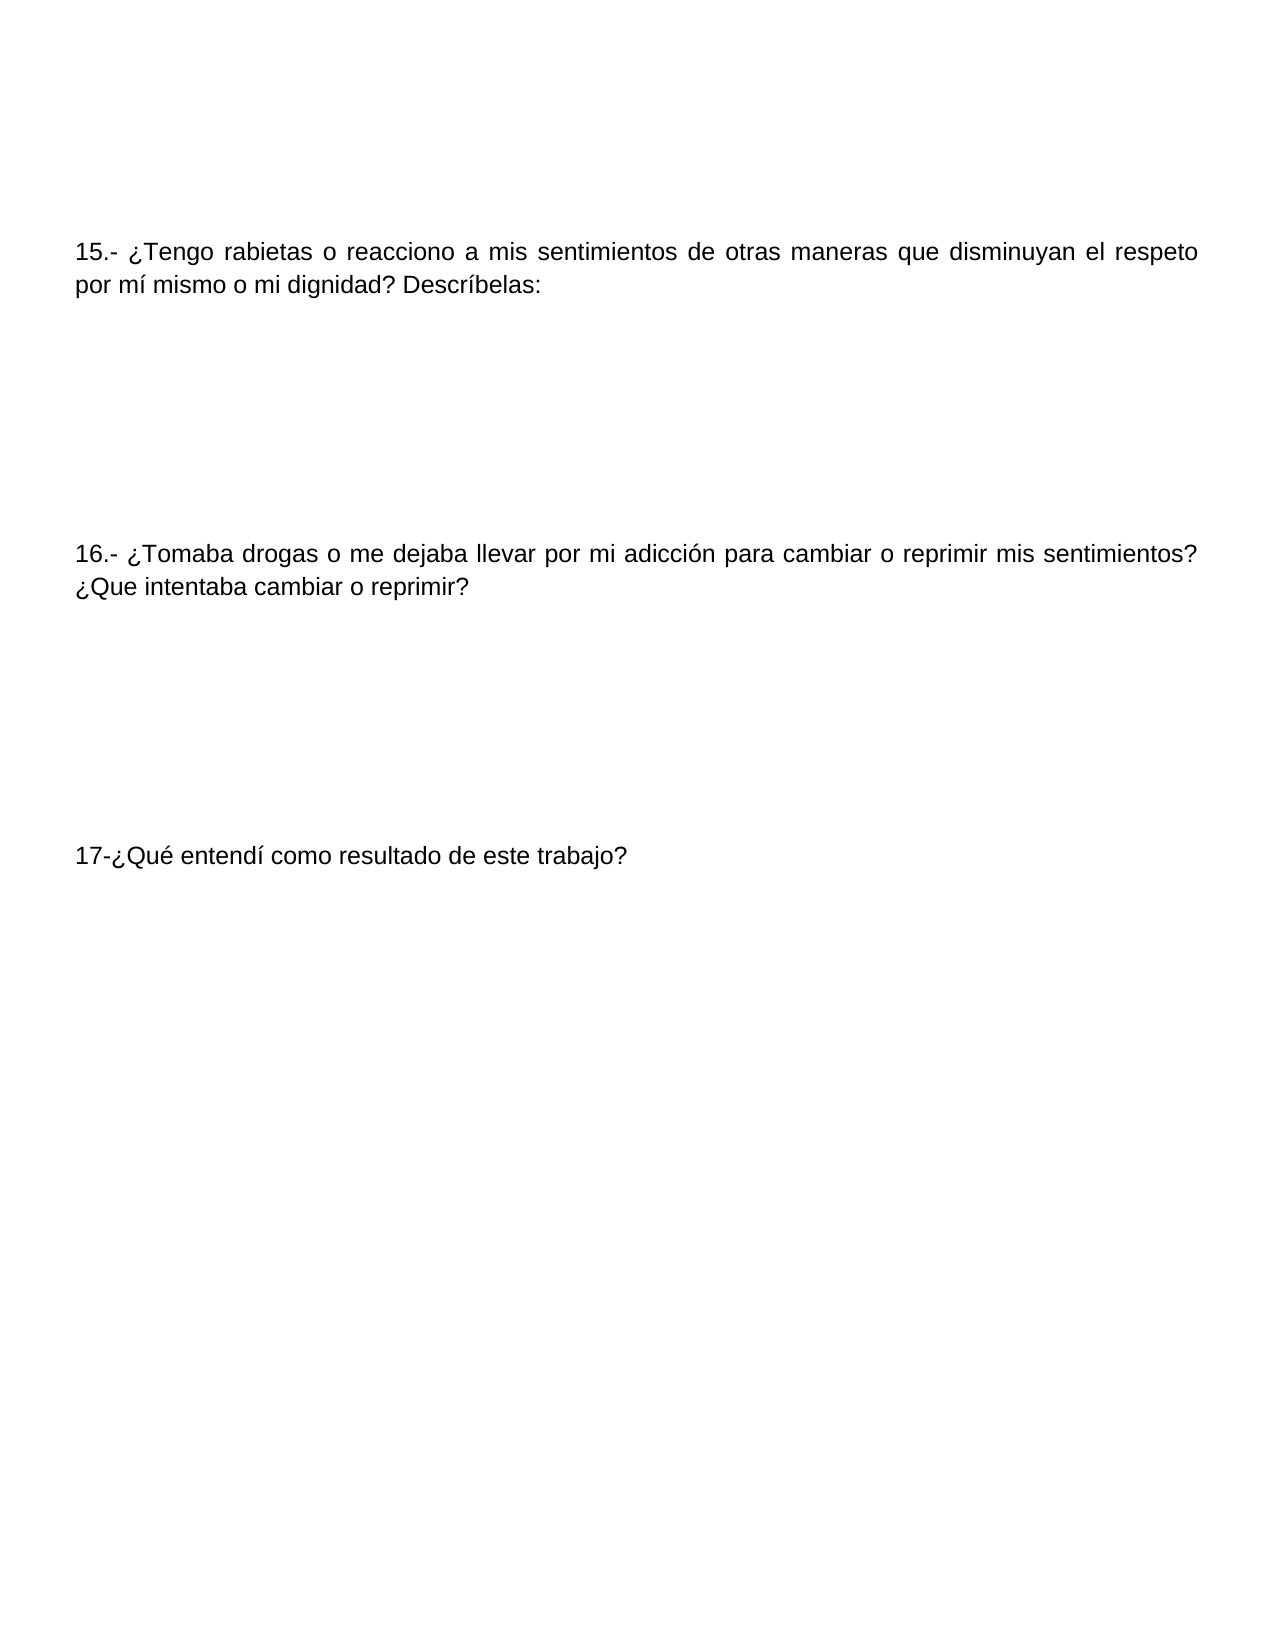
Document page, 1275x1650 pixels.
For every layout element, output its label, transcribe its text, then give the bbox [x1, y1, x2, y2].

text 15.- ¿Tengo rabietas o reacciono a mis sentimientos de otras maneras que disminuyan el respeto por mí mismo o mi dignidad? Descríbelas: [75, 237, 1200, 298]
text 16.- ¿Tomaba drogas o me dejaba llevar por mi adicción para cambiar o reprimir mis sentimientos? ¿Que intentaba cambiar o reprimir? [75, 539, 1200, 601]
text 17-¿Qué entendí como resultado de este trabajo? [75, 841, 1200, 870]
